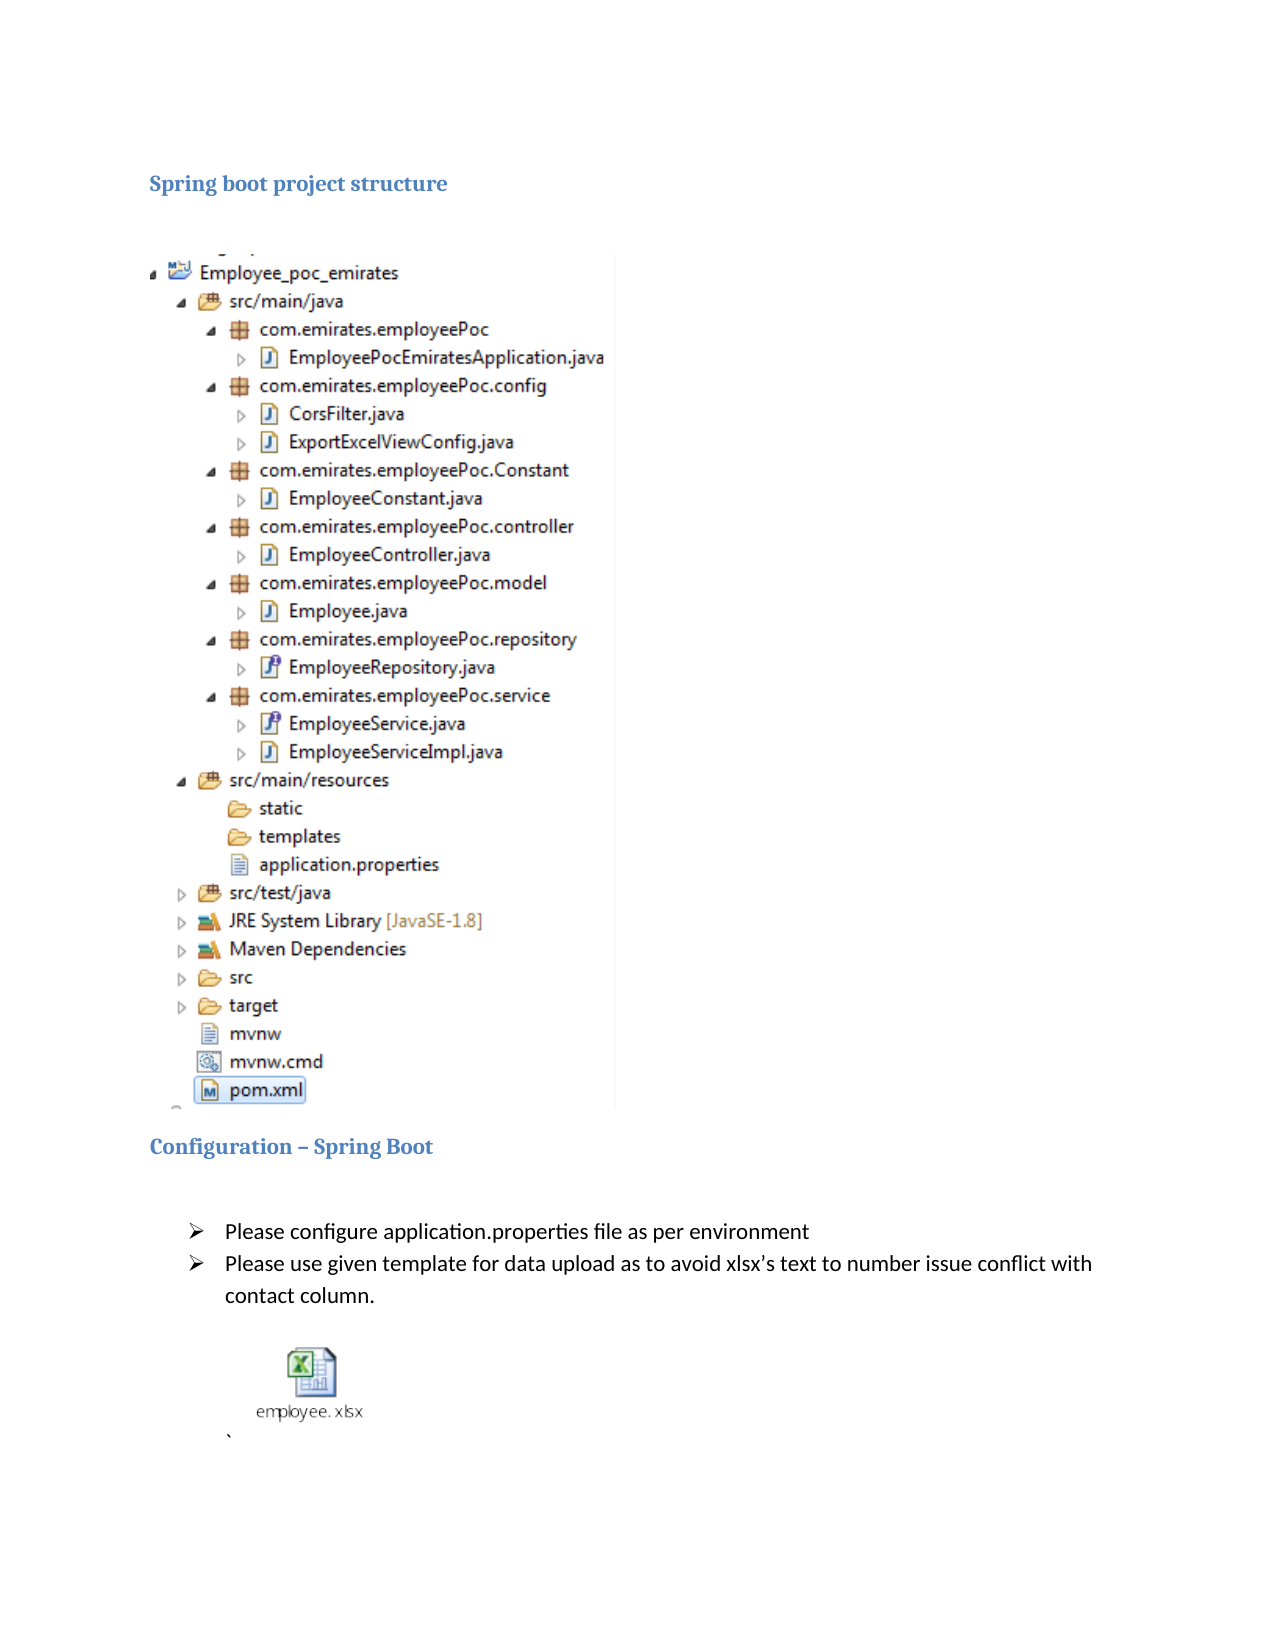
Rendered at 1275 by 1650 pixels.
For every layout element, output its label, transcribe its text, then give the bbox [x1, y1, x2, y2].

list ` [225, 1346, 1125, 1456]
list Please use given template for data upload as to avoid xlsx’s text to number issue conflict with contact column. [187, 1249, 1125, 1309]
picture [150, 254, 616, 1109]
list Please configure application.properties file as per environment [187, 1217, 1125, 1245]
subtitle Spring boot project structure [150, 171, 1125, 197]
subtitle Configuration – Spring Boot [150, 1134, 1125, 1160]
